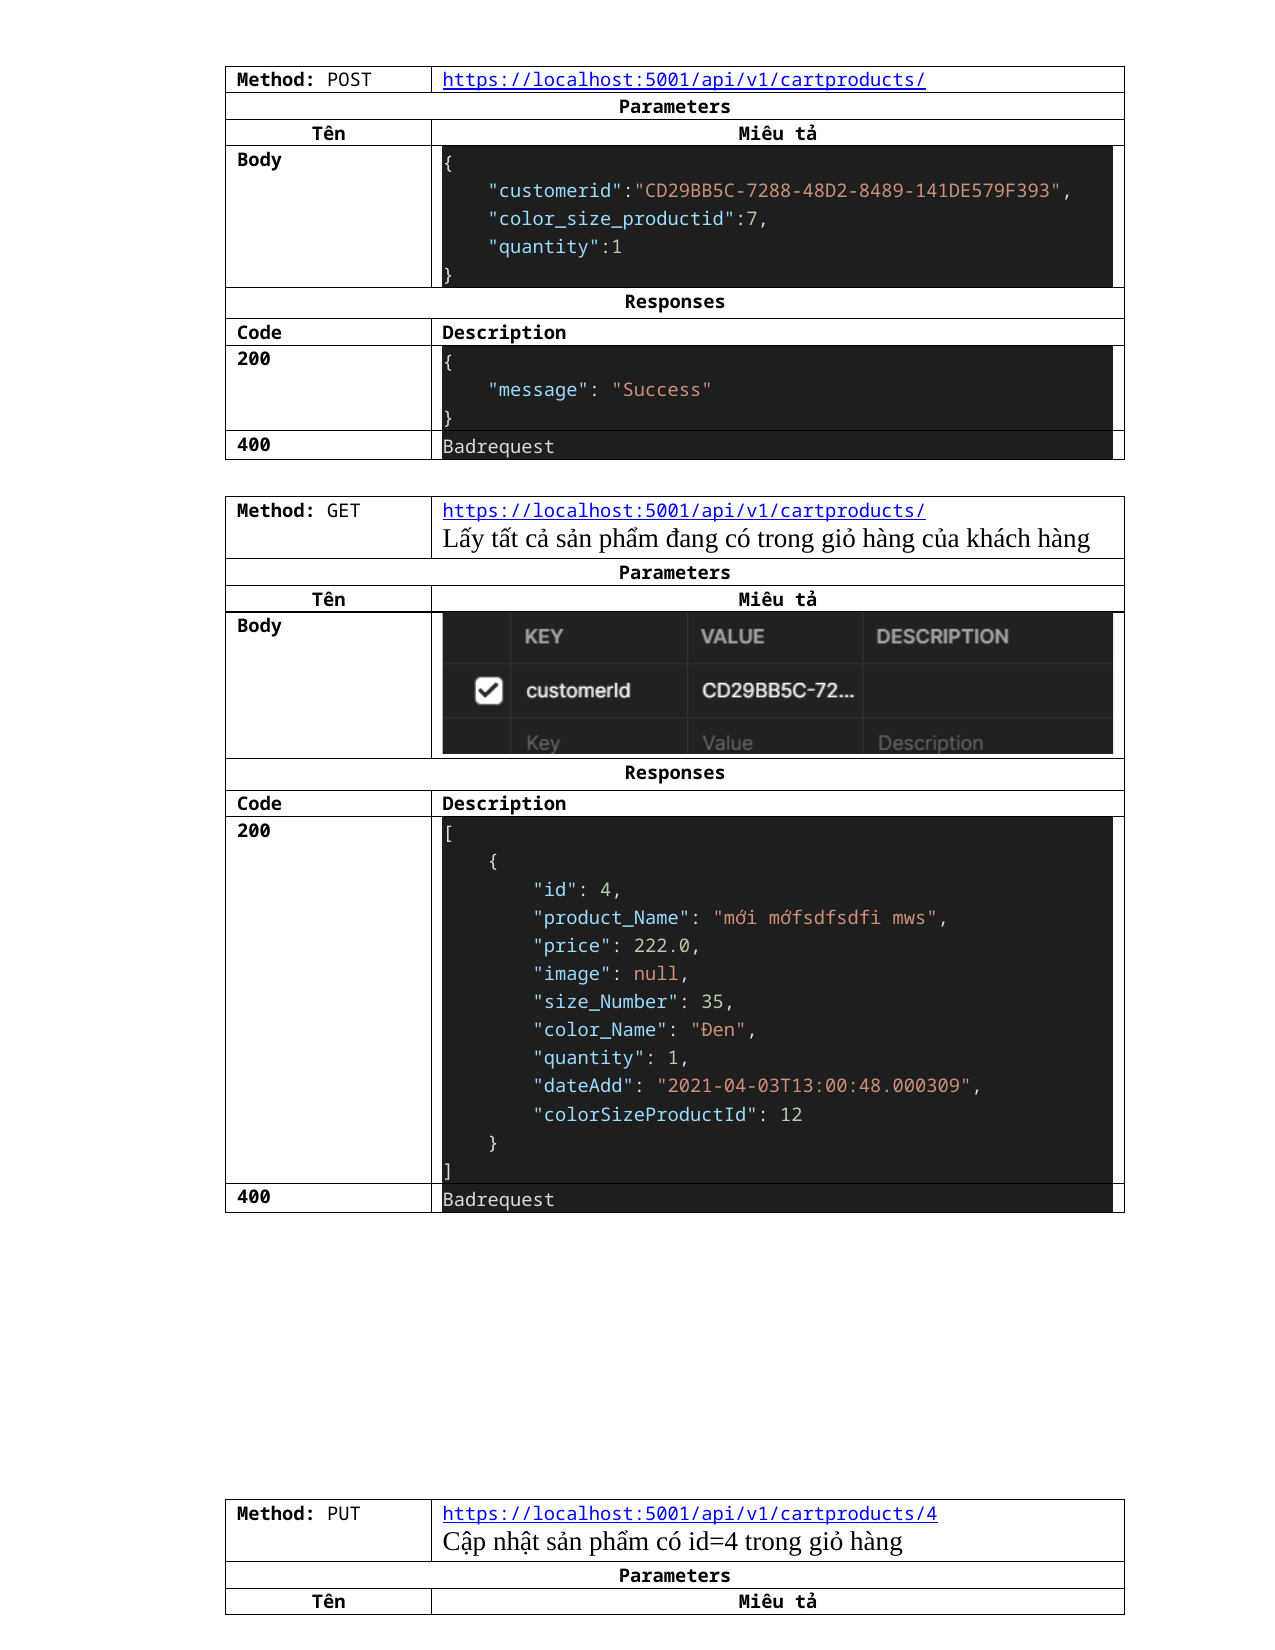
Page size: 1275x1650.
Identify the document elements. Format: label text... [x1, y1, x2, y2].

table_cell Tên [226, 586, 431, 611]
table_cell Responses [226, 288, 1124, 318]
picture [442, 612, 1114, 754]
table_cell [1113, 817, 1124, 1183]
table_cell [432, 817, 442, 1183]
table_header https://localhost:5001/api/v1/cartproducts/ [432, 67, 1124, 92]
table_cell 200 [226, 817, 431, 1183]
table_cell Miêu tả [432, 586, 1124, 611]
table_cell 400 [226, 431, 431, 459]
table_cell Parameters [226, 1562, 1124, 1588]
table_cell Tên [226, 120, 431, 145]
table_cell [432, 613, 1124, 758]
table_cell Parameters [226, 559, 1124, 585]
table_cell Tên [226, 1589, 431, 1614]
table_cell Description [432, 791, 1124, 816]
table_cell Code [226, 791, 431, 816]
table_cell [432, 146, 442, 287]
table_cell Miêu tả [432, 1589, 1124, 1614]
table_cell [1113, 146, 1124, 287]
table_cell Miêu tả [432, 120, 1124, 145]
table_cell Body [226, 613, 431, 758]
table_header https://localhost:5001/api/v1/cartproducts/ Lấy tất cả sản phẩm đang có trong giỏ hàng của khách hàng [432, 497, 1124, 558]
table_cell Parameters [226, 93, 1124, 119]
table_header Method: POST [226, 67, 431, 92]
table_header Method: PUT [226, 1500, 431, 1561]
table_header https://localhost:5001/api/v1/cartproducts/4 Cập nhật sản phẩm có id=4 trong giỏ hàng [432, 1500, 1124, 1561]
table_cell 400 [226, 1184, 431, 1212]
table_cell Code [226, 319, 431, 345]
table_cell Body [226, 146, 431, 287]
table_header Method: GET [226, 497, 431, 558]
table_cell Description [432, 319, 1124, 345]
table_cell Responses [226, 759, 1124, 789]
table_cell 200 [226, 346, 431, 430]
